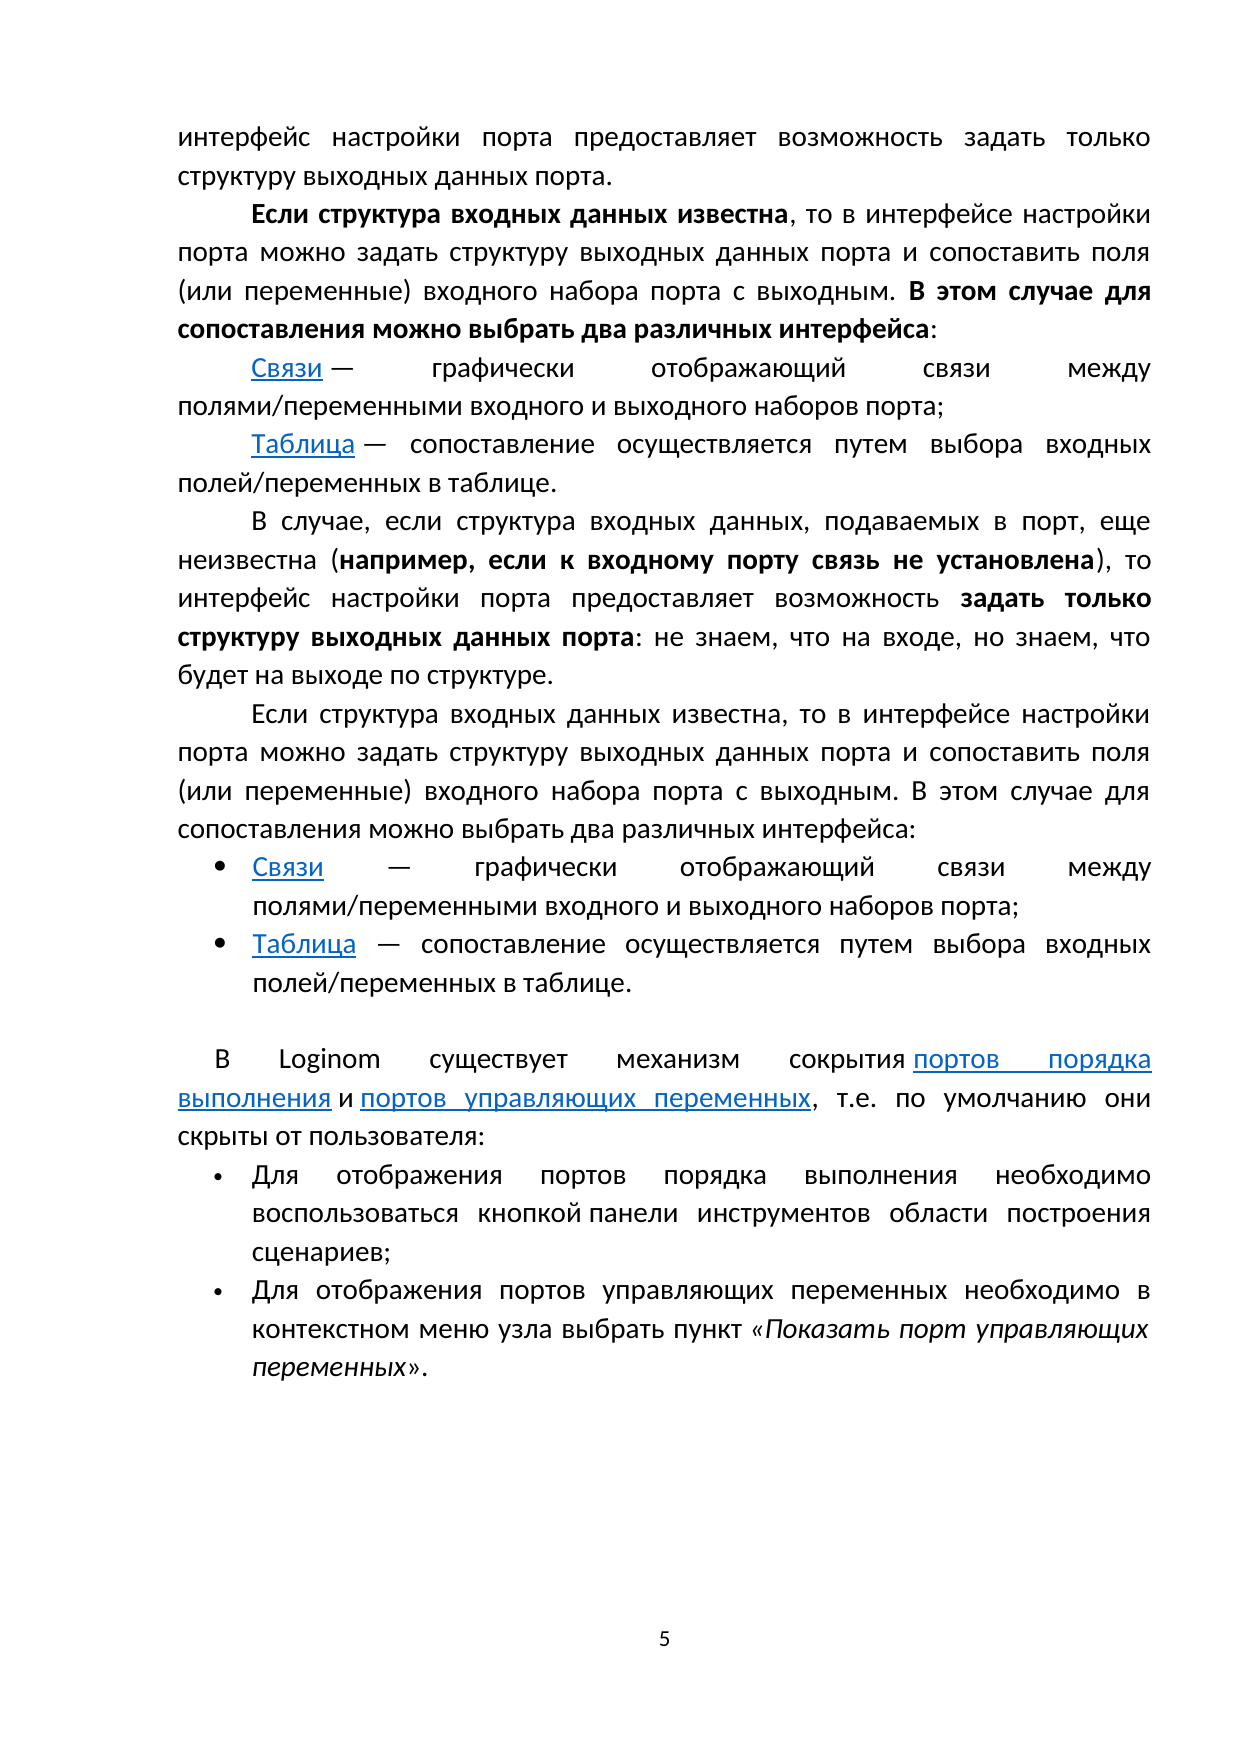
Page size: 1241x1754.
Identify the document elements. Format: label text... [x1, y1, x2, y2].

text Если структура входных данных известна, то в интерфейсе настройки порта можно задать структуру выходных данных порта и сопоставить поля (или переменные) входного набора порта с выходным. В этом случае для сопоставления можно выбрать два различных интерфейса: [177, 695, 1152, 846]
list Для отображения портов порядка выполнения необходимо воспользоваться кнопкой панели инструментов области построения сценариев; [214, 1156, 1152, 1268]
text В случае, если структура входных данных, подаваемых в порт, еще неизвестна (например, если к входному порту связь не установлена), то интерфейс настройки порта предоставляет возможность задать только структуру выходных данных порта: не знаем, что на входе, но знаем, что будет на выходе по структуре. [177, 502, 1152, 692]
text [177, 118, 1152, 192]
list Таблица — сопоставление осуществляется путем выбора входных полей/переменных в таблице. [215, 925, 1152, 999]
text В Loginom существует механизм сокрытия портов порядка выполнения и портов управляющих переменных, т.е. по умолчанию они скрыты от пользователя: [177, 1041, 1152, 1153]
text Если структура входных данных известна, то в интерфейсе настройки порта можно задать структуру выходных данных порта и сопоставить поля (или переменные) входного набора порта с выходным. В этом случае для сопоставления можно выбрать два различных интерфейса: [177, 195, 1152, 346]
text Связи — графически отображающий связи между полями/переменными входного и выходного наборов порта; [177, 349, 1152, 423]
text Таблица — сопоставление осуществляется путем выбора входных полей/переменных в таблице. [177, 426, 1152, 500]
list Связи — графически отображающий связи между полями/переменными входного и выходного наборов порта; [215, 848, 1152, 922]
list Для отображения портов управляющих переменных необходимо в контекстном меню узла выбрать пункт «Показать порт управляющих переменных». [214, 1271, 1152, 1384]
